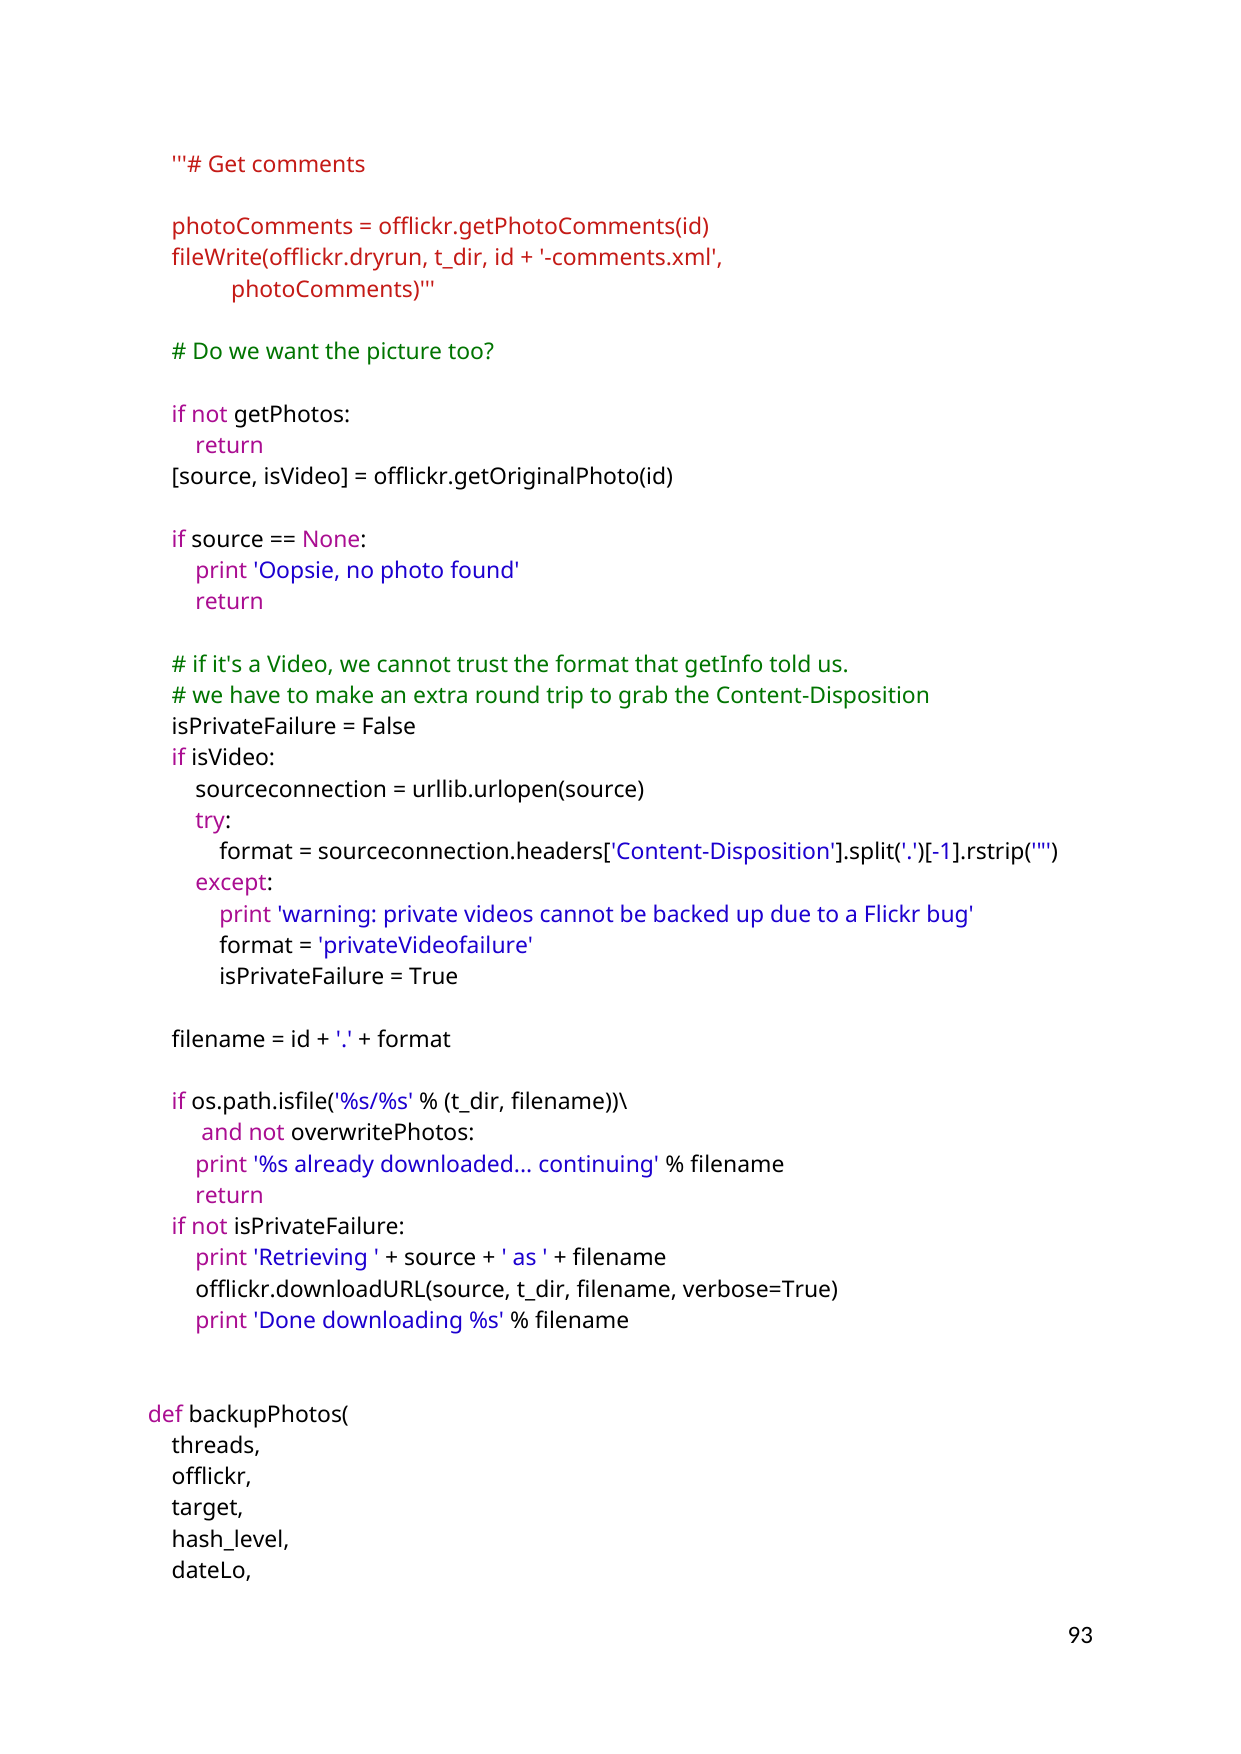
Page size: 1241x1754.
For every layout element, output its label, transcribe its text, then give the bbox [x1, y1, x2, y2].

text # if it's a Video, we cannot trust the format that getInfo told us. [148, 648, 1093, 679]
text return [148, 1179, 1093, 1210]
text format = 'privateVideofailure' [148, 929, 1093, 960]
text return [148, 429, 1093, 460]
text filename = id + '.' + format [148, 1023, 1093, 1054]
text offlickr, [148, 1460, 1093, 1491]
text if not getPhotos: [148, 398, 1093, 429]
text if isVideo: [148, 741, 1093, 773]
text except: [148, 866, 1093, 898]
text print 'Done downloading %s' % filename [148, 1304, 1093, 1335]
text and not overwritePhotos: [148, 1116, 1093, 1148]
text # Do we want the picture too? [148, 335, 1093, 366]
text fileWrite(offlickr.dryrun, t_dir, id + '-comments.xml', [148, 241, 1093, 273]
text isPrivateFailure = False [148, 710, 1093, 741]
text try: [148, 804, 1093, 835]
text if source == None: [148, 523, 1093, 554]
text sourceconnection = urllib.urlopen(source) [148, 773, 1093, 804]
text print 'warning: private videos cannot be backed up due to a Flickr bug' [148, 898, 1093, 929]
text threads, [148, 1429, 1093, 1460]
text format = sourceconnection.headers['Content-Disposition'].split('.')[-1].rstrip('"') [148, 835, 1093, 866]
text dateLo, [148, 1554, 1093, 1585]
text target, [148, 1491, 1093, 1523]
text return [148, 585, 1093, 616]
text # we have to make an extra round trip to grab the Content-Disposition [148, 679, 1093, 710]
text photoComments = offlickr.getPhotoComments(id) [148, 210, 1093, 241]
text hash_level, [148, 1523, 1093, 1554]
text isPrivateFailure = True [148, 960, 1093, 991]
text if os.path.isfile('%s/%s' % (t_dir, filename))\ [148, 1085, 1093, 1116]
text print 'Oopsie, no photo found' [148, 554, 1093, 585]
text '''# Get comments [148, 148, 1093, 179]
text print '%s already downloaded... continuing' % filename [148, 1148, 1093, 1179]
text [source, isVideo] = offlickr.getOriginalPhoto(id) [148, 460, 1093, 491]
text def backupPhotos( [148, 1398, 1093, 1429]
text photoComments)''' [148, 273, 1093, 304]
text if not isPrivateFailure: [148, 1210, 1093, 1241]
text print 'Retrieving ' + source + ' as ' + filename [148, 1241, 1093, 1273]
text offlickr.downloadURL(source, t_dir, filename, verbose=True) [148, 1273, 1093, 1304]
